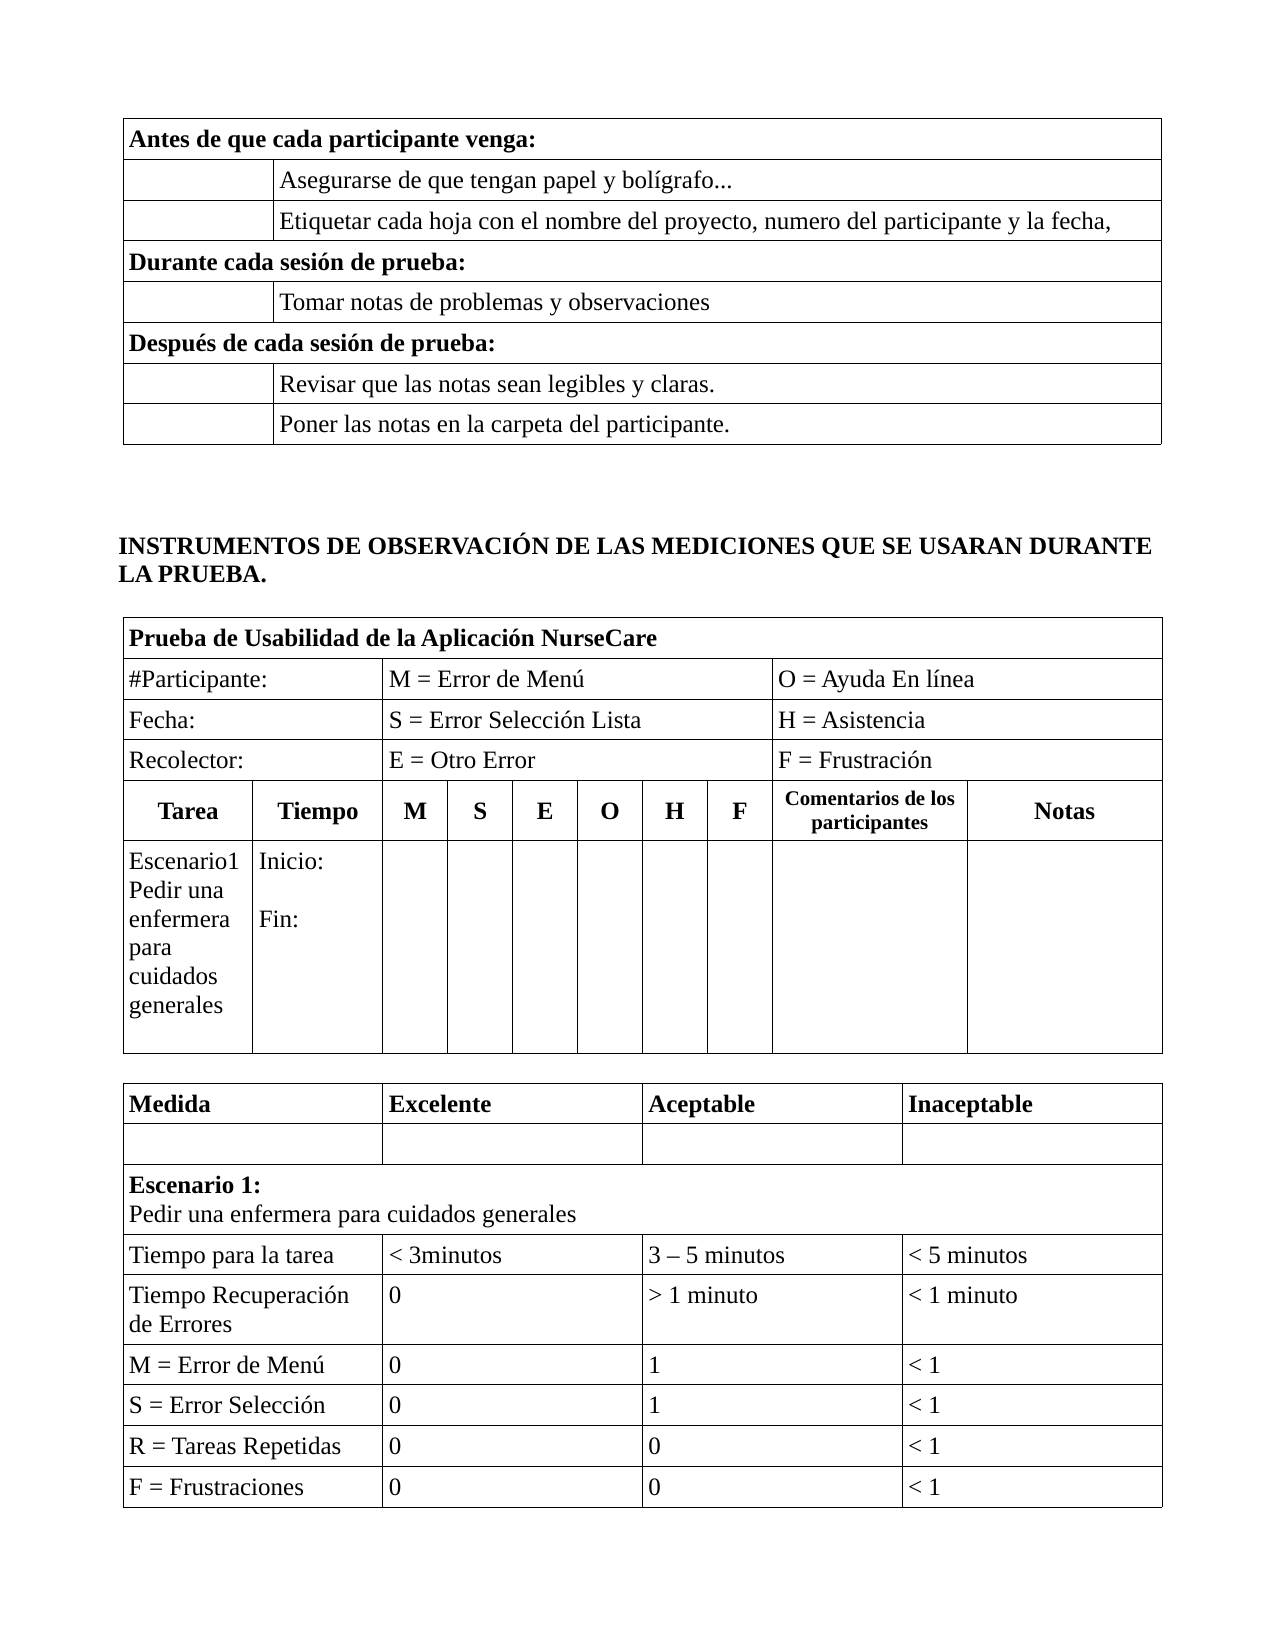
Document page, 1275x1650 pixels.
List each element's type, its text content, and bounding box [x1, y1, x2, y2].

table_cell Etiquetar cada hoja con el nombre del proyecto, numero del participante y la fecha, [274, 201, 1161, 240]
table_header Aceptable [643, 1084, 902, 1123]
table_header Medida [124, 1084, 382, 1123]
table_cell [124, 404, 273, 444]
table_cell M [383, 781, 447, 840]
table_cell Asegurarse de que tengan papel y bolígrafo... [274, 160, 1161, 199]
table_cell F = Frustración [773, 740, 1162, 780]
table_cell Tomar notas de problemas y observaciones [274, 282, 1161, 322]
table_cell [383, 1124, 642, 1164]
table_cell < 1 [903, 1467, 1162, 1507]
table_cell Recolector: [124, 740, 382, 780]
table_cell Fecha: [124, 700, 382, 739]
table_cell 0 [643, 1467, 902, 1507]
table_cell E [513, 781, 577, 840]
table_cell [773, 841, 967, 1053]
table_cell S [448, 781, 512, 840]
table_cell [383, 841, 447, 1053]
table_cell [968, 841, 1162, 1053]
table_cell [124, 282, 273, 322]
table_cell [124, 201, 273, 240]
table_cell [643, 1124, 902, 1164]
table_cell S = Error Selección Lista [383, 700, 772, 739]
table_cell Tarea [124, 781, 252, 840]
table_cell Tiempo para la tarea [124, 1235, 382, 1274]
table_cell H = Asistencia [773, 700, 1162, 739]
table_cell Durante cada sesión de prueba: [124, 241, 1161, 281]
table_cell < 1 [903, 1426, 1162, 1466]
table_cell 0 [383, 1467, 642, 1507]
table_cell 0 [383, 1275, 642, 1344]
table_cell Comentarios de los participantes [773, 781, 967, 840]
table_cell 0 [383, 1345, 642, 1384]
table_cell < 5 minutos [903, 1235, 1162, 1274]
table_cell Notas [968, 781, 1162, 840]
table_cell [448, 841, 512, 1053]
table_cell Después de cada sesión de prueba: [124, 323, 1161, 362]
table_cell [124, 1124, 382, 1164]
table_cell 0 [383, 1426, 642, 1466]
table_cell O = Ayuda En línea [773, 659, 1162, 698]
table_cell 1 [643, 1385, 902, 1425]
table_header Prueba de Usabilidad de la Aplicación NurseCare [124, 618, 1162, 658]
table_cell [513, 841, 577, 1053]
table_cell [578, 841, 642, 1053]
table_header Excelente [383, 1084, 642, 1123]
table_cell R = Tareas Repetidas [124, 1426, 382, 1466]
table_cell Poner las notas en la carpeta del participante. [274, 404, 1161, 444]
table_cell [708, 841, 772, 1053]
table_cell Tiempo [253, 781, 382, 840]
table_cell Revisar que las notas sean legibles y claras. [274, 364, 1161, 403]
table_cell > 1 minuto [643, 1275, 902, 1344]
table_cell M = Error de Menú [124, 1345, 382, 1384]
table_cell E = Otro Error [383, 740, 772, 780]
table_cell Antes de que cada participante venga: [124, 119, 1161, 159]
table_cell Escenario 1: Pedir una enfermera para cuidados generales [124, 1165, 1162, 1233]
table_cell < 1 minuto [903, 1275, 1162, 1344]
text INSTRUMENTOS DE OBSERVACIÓN DE LAS MEDICIONES QUE SE USARAN DURANTE LA PRUEBA. [118, 531, 1157, 588]
table_cell F [708, 781, 772, 840]
table_cell < 1 [903, 1385, 1162, 1425]
table_cell O [578, 781, 642, 840]
table_cell H [643, 781, 707, 840]
table_cell [643, 841, 707, 1053]
table_cell Tiempo Recuperación de Errores [124, 1275, 382, 1344]
table_cell 0 [643, 1426, 902, 1466]
table_cell [124, 364, 273, 403]
table_cell S = Error Selección [124, 1385, 382, 1425]
table_header Inaceptable [903, 1084, 1162, 1123]
table_cell M = Error de Menú [383, 659, 772, 698]
table_cell < 3minutos [383, 1235, 642, 1274]
table_cell Escenario1 Pedir una enfermera para cuidados generales [124, 841, 252, 1053]
table_cell Inicio: Fin: [253, 841, 382, 1053]
table_cell 1 [643, 1345, 902, 1384]
table_cell 0 [383, 1385, 642, 1425]
table_cell F = Frustraciones [124, 1467, 382, 1507]
table_cell #Participante: [124, 659, 382, 698]
table_cell [124, 160, 273, 199]
table_cell [903, 1124, 1162, 1164]
table_cell < 1 [903, 1345, 1162, 1384]
table_cell 3 – 5 minutos [643, 1235, 902, 1274]
